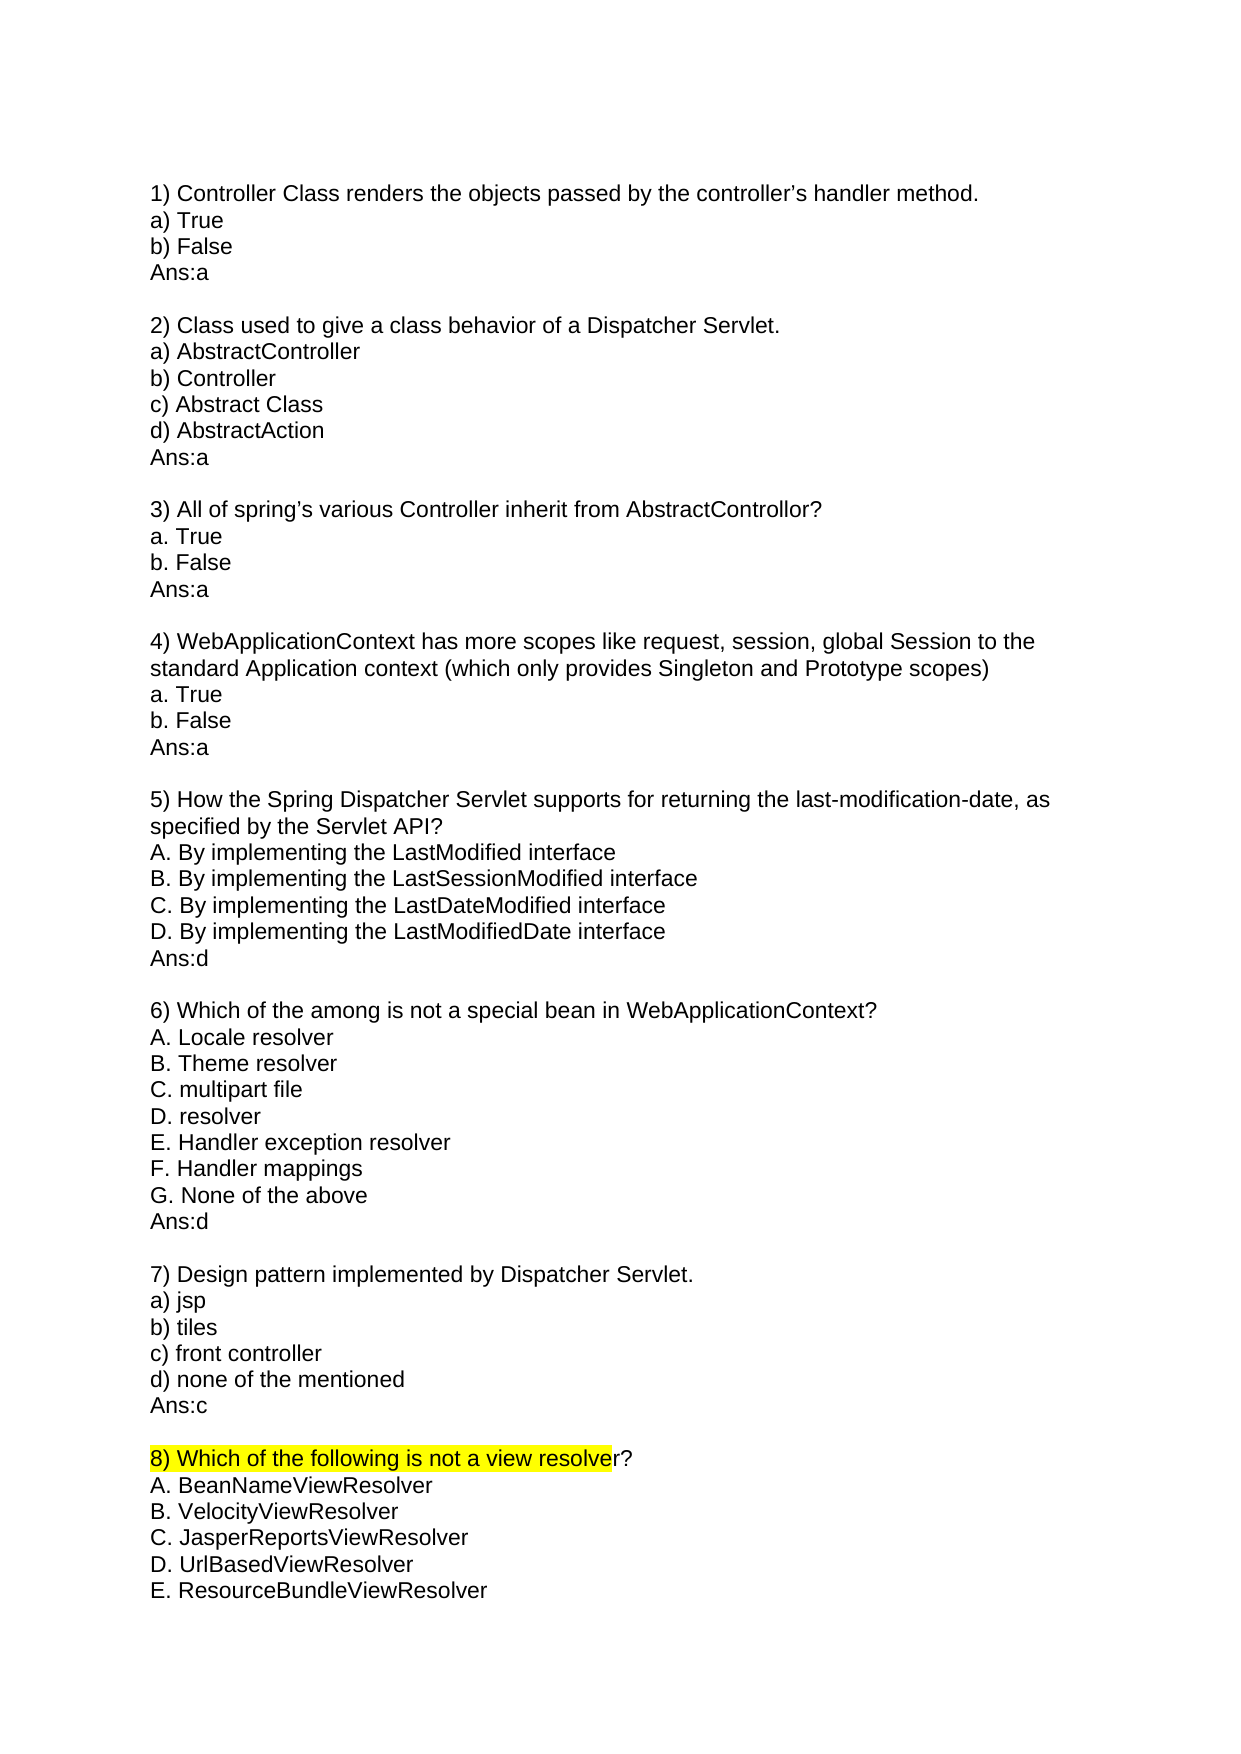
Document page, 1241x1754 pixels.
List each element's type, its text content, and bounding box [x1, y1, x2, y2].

text Ans:d [150, 944, 1090, 971]
text 8) Which of the following is not a view resolver? [612, 1445, 1090, 1472]
text 3) All of spring’s various Controller inherit from AbstractControllor? [150, 496, 1090, 523]
text d) AbstractAction [150, 417, 1090, 444]
text a) True [150, 207, 1090, 233]
text B. By implementing the LastSessionModified interface [150, 865, 1090, 892]
text standard Application context (which only provides Singleton and Prototype scopes) [150, 654, 1090, 681]
text 6) Which of the among is not a special bean in WebApplicationContext? [150, 997, 1090, 1023]
text specified by the Servlet API? [150, 813, 1090, 839]
text Ans:a [150, 444, 1090, 470]
text D. UrlBasedViewResolver [150, 1551, 1090, 1577]
text a) jsp [150, 1287, 1090, 1313]
text c) Abstract Class [150, 391, 1090, 417]
text b) False [150, 233, 1090, 259]
text b. False [150, 707, 1090, 734]
text Ans:a [150, 576, 1090, 602]
text 2) Class used to give a class behavior of a Dispatcher Servlet. [150, 312, 1090, 338]
text 4) WebApplicationContext has more scopes like request, session, global Session to the [150, 628, 1090, 654]
text b) tiles [150, 1313, 1090, 1340]
text C. multipart file [150, 1076, 1090, 1103]
text Ans:c [150, 1392, 1090, 1419]
text a) AbstractController [150, 338, 1090, 365]
text a. True [150, 681, 1090, 707]
text C. By implementing the LastDateModified interface [150, 892, 1090, 918]
text Ans:d [150, 1208, 1090, 1234]
text B. VelocityViewResolver [150, 1498, 1090, 1524]
text d) none of the mentioned [150, 1366, 1090, 1392]
text 5) How the Spring Dispatcher Servlet supports for returning the last-modification-date, as [150, 786, 1090, 813]
text D. resolver [150, 1103, 1090, 1129]
text E. Handler exception resolver [150, 1129, 1090, 1155]
text Ans:a [150, 259, 1090, 286]
text A. By implementing the LastModified interface [150, 839, 1090, 865]
text 1) Controller Class renders the objects passed by the controller’s handler method. [150, 180, 1090, 207]
text F. Handler mappings [150, 1155, 1090, 1182]
text D. By implementing the LastModifiedDate interface [150, 918, 1090, 944]
text C. JasperReportsViewResolver [150, 1524, 1090, 1551]
text Ans:a [150, 734, 1090, 760]
text c) front controller [150, 1340, 1090, 1366]
text 7) Design pattern implemented by Dispatcher Servlet. [150, 1261, 1090, 1287]
text G. None of the above [150, 1182, 1090, 1208]
text A. Locale resolver [150, 1023, 1090, 1050]
text A. BeanNameViewResolver [150, 1472, 1090, 1498]
text E. ResourceBundleViewResolver [150, 1577, 1090, 1603]
text b) Controller [150, 365, 1090, 391]
text B. Theme resolver [150, 1050, 1090, 1076]
text b. False [150, 549, 1090, 576]
text a. True [150, 523, 1090, 549]
